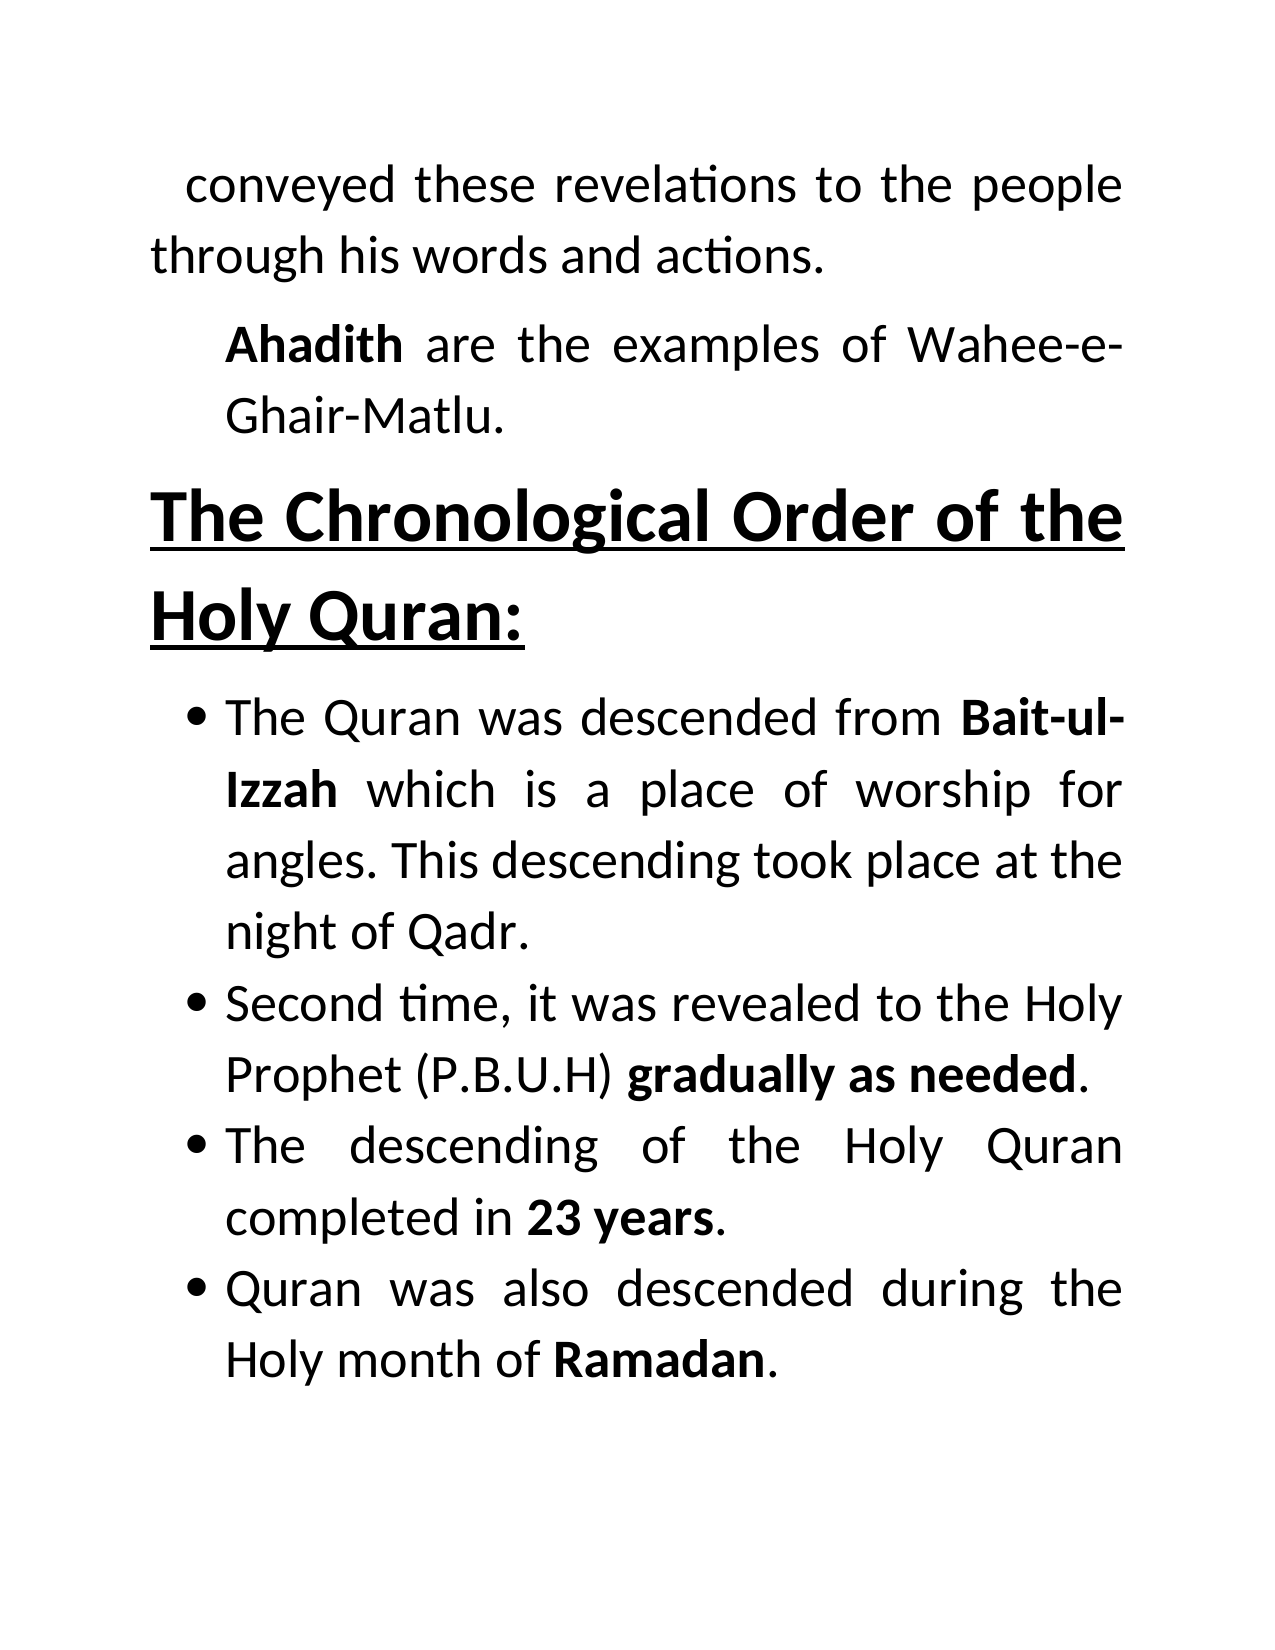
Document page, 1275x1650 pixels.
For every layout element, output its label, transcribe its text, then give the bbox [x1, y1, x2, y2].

text The Chronological Order of the Holy Quran: [150, 469, 1125, 547]
list Quran was also descended during the Holy month of Ramadan. [187, 1254, 1125, 1391]
text The Chronological Order of the Holy Quran: [150, 551, 1125, 659]
list Second time, it was revealed to the Holy Prophet (P.B.U.H) gradually as needed. [187, 968, 1125, 1106]
list Ahadith are the examples of Wahee-e-Ghair-Matlu. [225, 309, 1125, 447]
text conveyed these revelations to the people through his words and actions. [150, 150, 1125, 287]
list The descending of the Holy Quran completed in 23 years. [187, 1111, 1125, 1249]
list The Quran was descended from Bait-ul-Izzah which is a place of worship for angles. This descending took place at the night of Qadr. [187, 683, 1125, 963]
